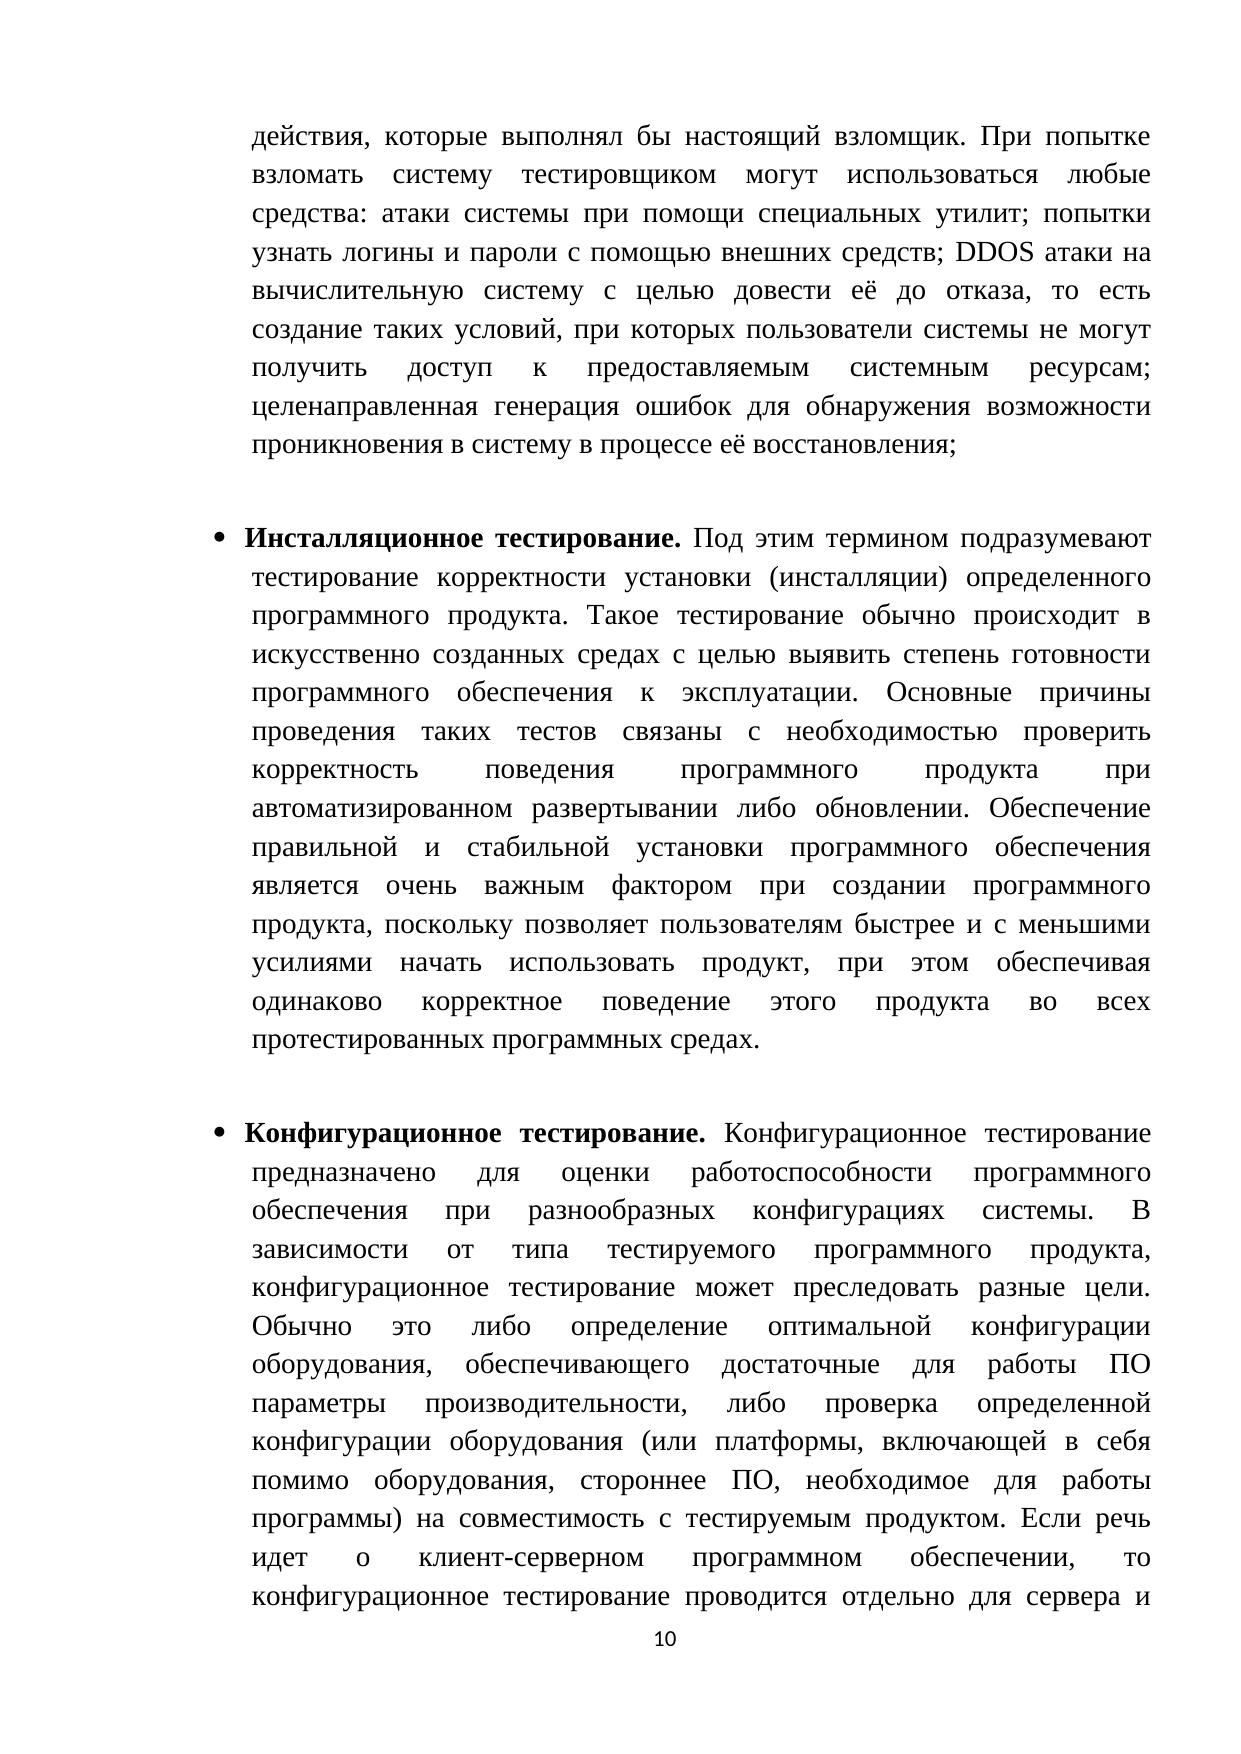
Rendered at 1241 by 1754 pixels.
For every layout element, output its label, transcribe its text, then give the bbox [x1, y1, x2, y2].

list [214, 1115, 1152, 1611]
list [214, 118, 1152, 460]
list Инсталляционное тестирование. Под этим термином подразумевают тестирование корректности установки (инсталляции) определенного программного продукта. Такое тестирование обычно происходит в искусственно созданных средах с целью выявить степень готовности программного обеспечения к эксплуатации. Основные причины проведения таких тестов связаны с необходимостью проверить корректность поведения программного продукта при автоматизированном развертывании либо обновлении. Обеспечение правильной и стабильной установки программного обеспечения является очень важным фактором при создании программного продукта, поскольку позволяет пользователям быстрее и с меньшими усилиями начать использовать продукт, при этом обеспечивая одинаково корректное поведение этого продукта во всех протестированных программных средах. [214, 520, 1152, 1055]
